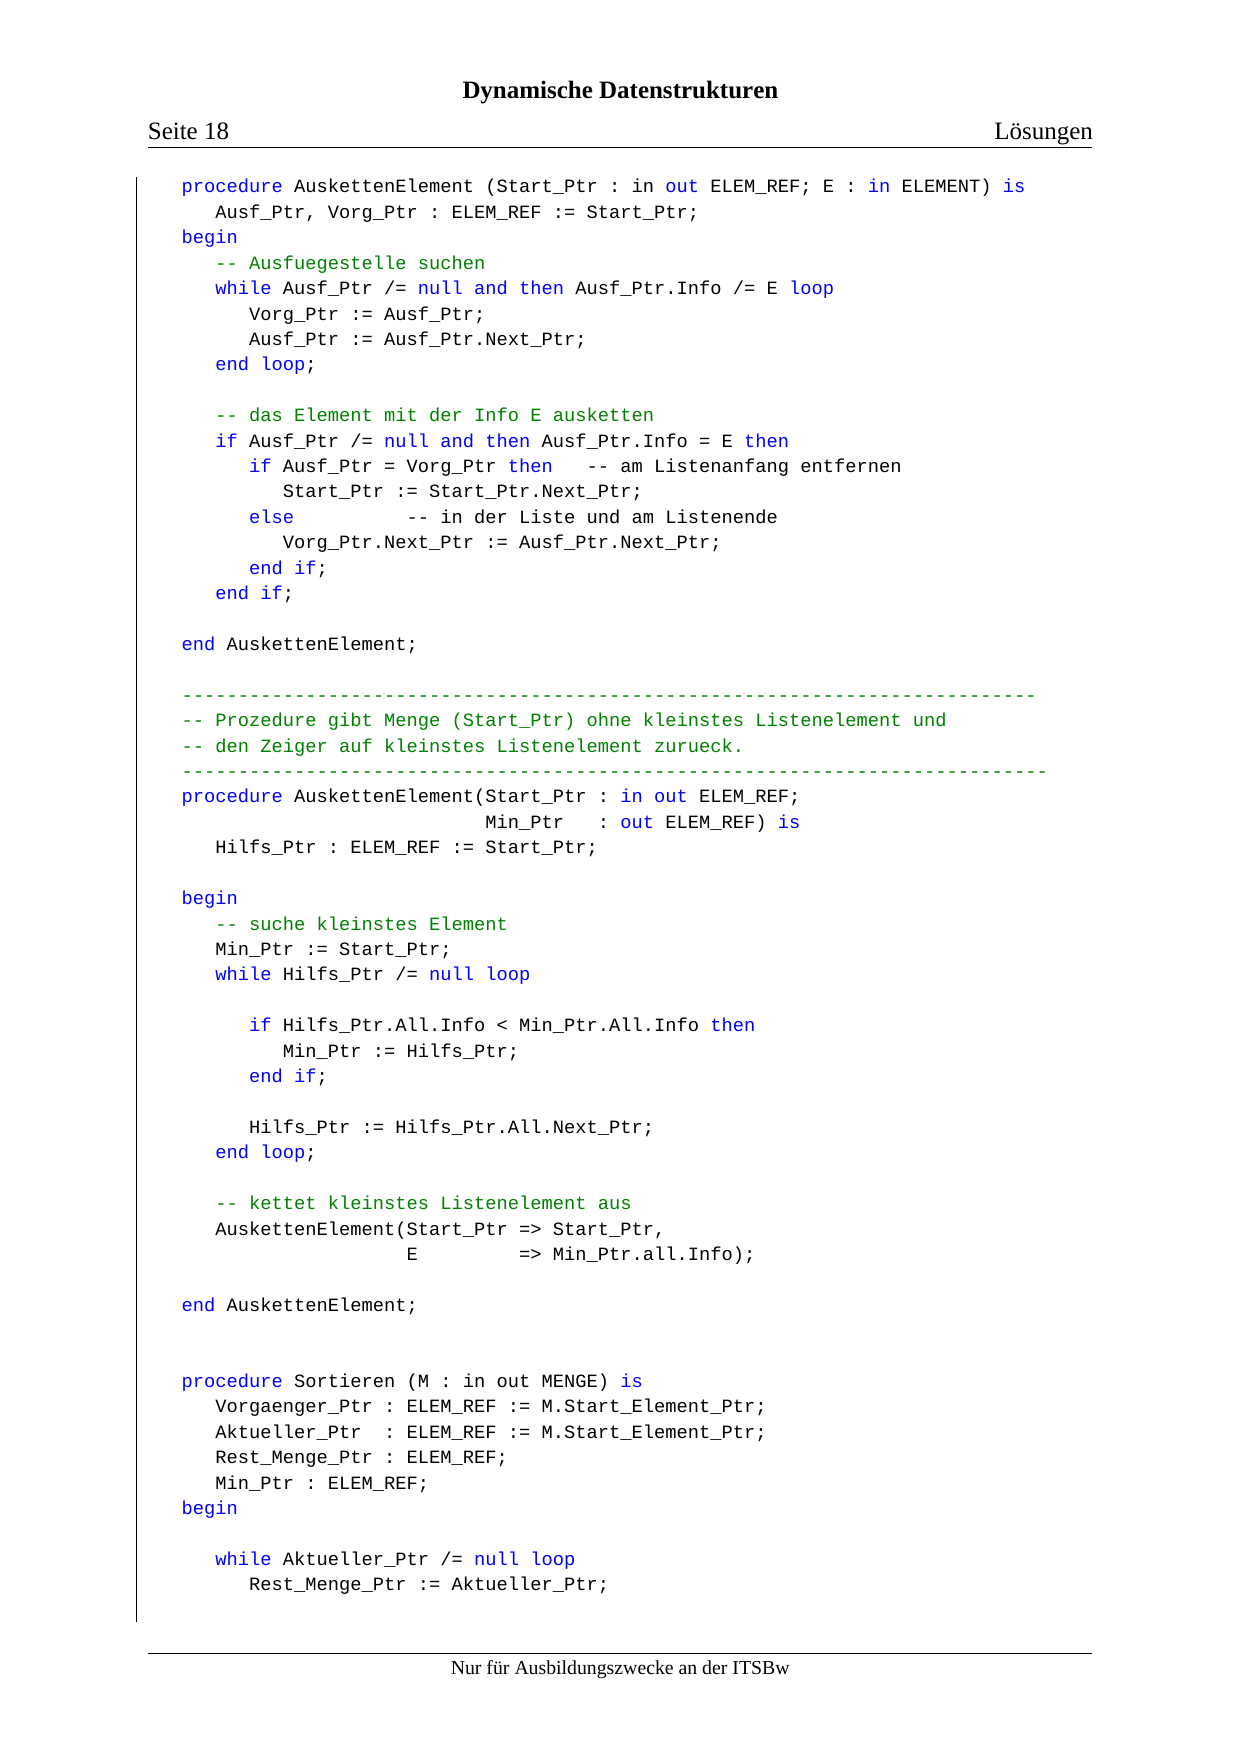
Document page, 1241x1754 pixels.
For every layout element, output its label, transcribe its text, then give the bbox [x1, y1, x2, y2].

text end loop; [137, 1143, 1092, 1164]
text ----------------------------------------------------------------------------- [137, 762, 1092, 783]
text -- Prozedure gibt Menge (Start_Ptr) ohne kleinstes Listenelement und [137, 711, 1092, 732]
text -- den Zeiger auf kleinstes Listenelement zurueck. [137, 736, 1092, 758]
text if Ausf_Ptr = Vorg_Ptr then -- am Listenanfang entfernen [137, 457, 1092, 478]
text while Ausf_Ptr /= null and then Ausf_Ptr.Info /= E loop [137, 279, 1092, 300]
text if Hilfs_Ptr.All.Info < Min_Ptr.All.Info then [137, 1016, 1092, 1037]
text Vorg_Ptr := Ausf_Ptr; [137, 304, 1092, 326]
text -- suche kleinstes Element [137, 914, 1092, 936]
text end if; [137, 584, 1092, 605]
text begin [137, 228, 1092, 249]
text end if; [137, 558, 1092, 580]
text -- Ausfuegestelle suchen [137, 253, 1092, 275]
text if Ausf_Ptr /= null and then Ausf_Ptr.Info = E then [137, 431, 1092, 453]
text while Aktueller_Ptr /= null loop [137, 1550, 1092, 1571]
text procedure AuskettenElement (Start_Ptr : in out ELEM_REF; E : in ELEMENT) is [148, 177, 1092, 198]
text Ausf_Ptr, Vorg_Ptr : ELEM_REF := Start_Ptr; [137, 203, 1092, 224]
text Rest_Menge_Ptr := Aktueller_Ptr; [137, 1575, 1092, 1596]
text Min_Ptr : ELEM_REF; [137, 1473, 1092, 1495]
text Hilfs_Ptr : ELEM_REF := Start_Ptr; [137, 838, 1092, 859]
text AuskettenElement(Start_Ptr => Start_Ptr, [137, 1219, 1092, 1241]
text else -- in der Liste und am Listenende [137, 508, 1092, 529]
text Vorgaenger_Ptr : ELEM_REF := M.Start_Element_Ptr; [137, 1397, 1092, 1418]
text Ausf_Ptr := Ausf_Ptr.Next_Ptr; [137, 330, 1092, 351]
text Min_Ptr := Start_Ptr; [137, 940, 1092, 961]
text Hilfs_Ptr := Hilfs_Ptr.All.Next_Ptr; [137, 1118, 1092, 1139]
text end AuskettenElement; [137, 1296, 1092, 1317]
text begin [137, 889, 1092, 910]
text -- das Element mit der Info E ausketten [137, 406, 1092, 427]
text ---------------------------------------------------------------------------- [137, 686, 1092, 707]
text Start_Ptr := Start_Ptr.Next_Ptr; [137, 482, 1092, 503]
text -- kettet kleinstes Listenelement aus [137, 1194, 1092, 1215]
text Rest_Menge_Ptr : ELEM_REF; [137, 1448, 1092, 1469]
text end AuskettenElement; [137, 635, 1092, 656]
text end loop; [137, 355, 1092, 376]
text end if; [137, 1067, 1092, 1088]
text Vorg_Ptr.Next_Ptr := Ausf_Ptr.Next_Ptr; [137, 533, 1092, 554]
text Min_Ptr := Hilfs_Ptr; [137, 1041, 1092, 1063]
text begin [137, 1499, 1092, 1520]
text procedure Sortieren (M : in out MENGE) is [137, 1372, 1092, 1393]
text Aktueller_Ptr : ELEM_REF := M.Start_Element_Ptr; [137, 1423, 1092, 1444]
text E => Min_Ptr.all.Info); [137, 1245, 1092, 1266]
text procedure AuskettenElement(Start_Ptr : in out ELEM_REF; Min_Ptr : out ELEM_REF) is [137, 787, 1092, 834]
text while Hilfs_Ptr /= null loop [137, 965, 1092, 986]
